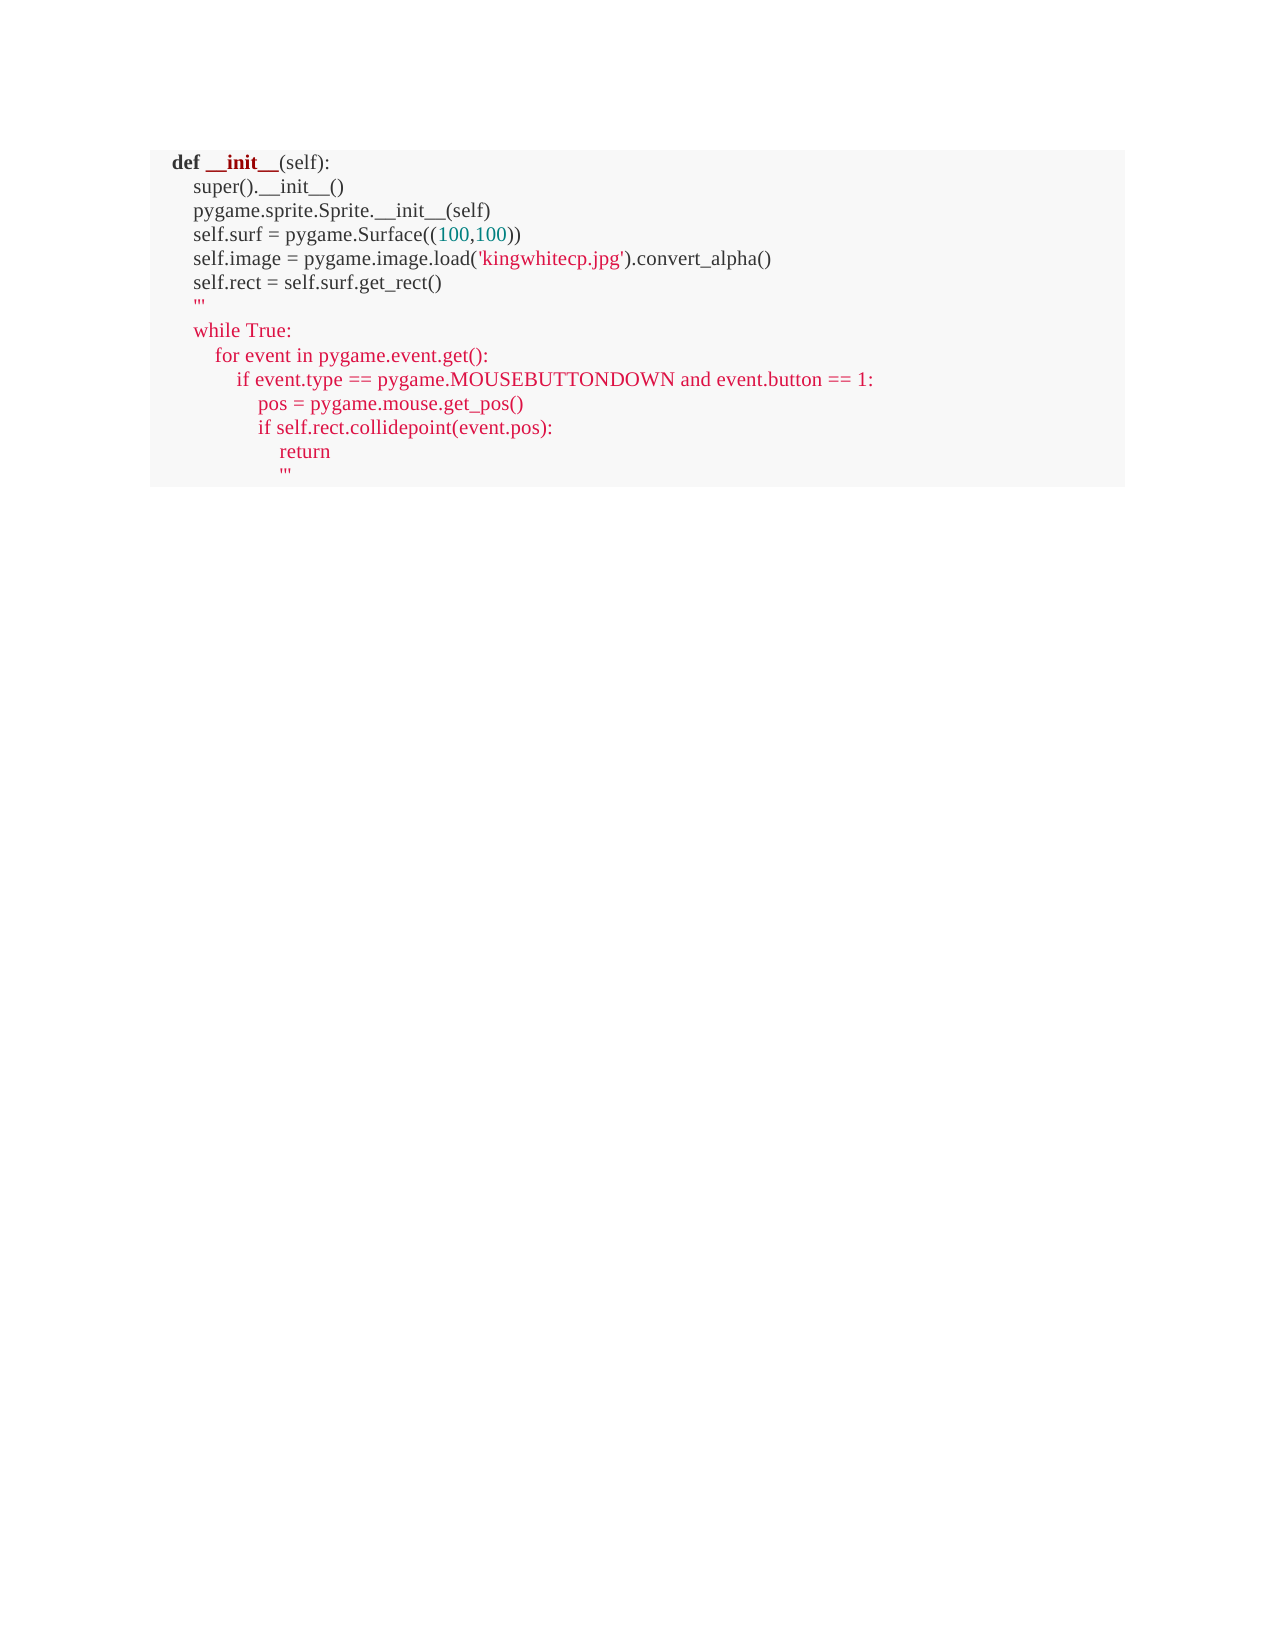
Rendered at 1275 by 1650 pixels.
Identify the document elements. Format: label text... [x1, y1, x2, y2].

text while True: [150, 318, 1125, 342]
text self.surf = pygame.Surface((100,100)) [150, 222, 1125, 246]
text def __init__(self): [150, 150, 1125, 174]
text if event.type == pygame.MOUSEBUTTONDOWN and event.button == 1: [150, 367, 1125, 391]
text self.rect = self.surf.get_rect() [150, 270, 1125, 294]
text super().__init__() [150, 174, 1125, 198]
text return [150, 439, 1125, 463]
text for event in pygame.event.get(): [150, 342, 1125, 367]
text ''' [150, 463, 1125, 487]
text self.image = pygame.image.load('kingwhitecp.jpg').convert_alpha() [150, 246, 1125, 270]
text if self.rect.collidepoint(event.pos): [150, 415, 1125, 439]
text ''' [150, 294, 1125, 318]
text pygame.sprite.Sprite.__init__(self) [150, 198, 1125, 222]
text pos = pygame.mouse.get_pos() [150, 391, 1125, 415]
